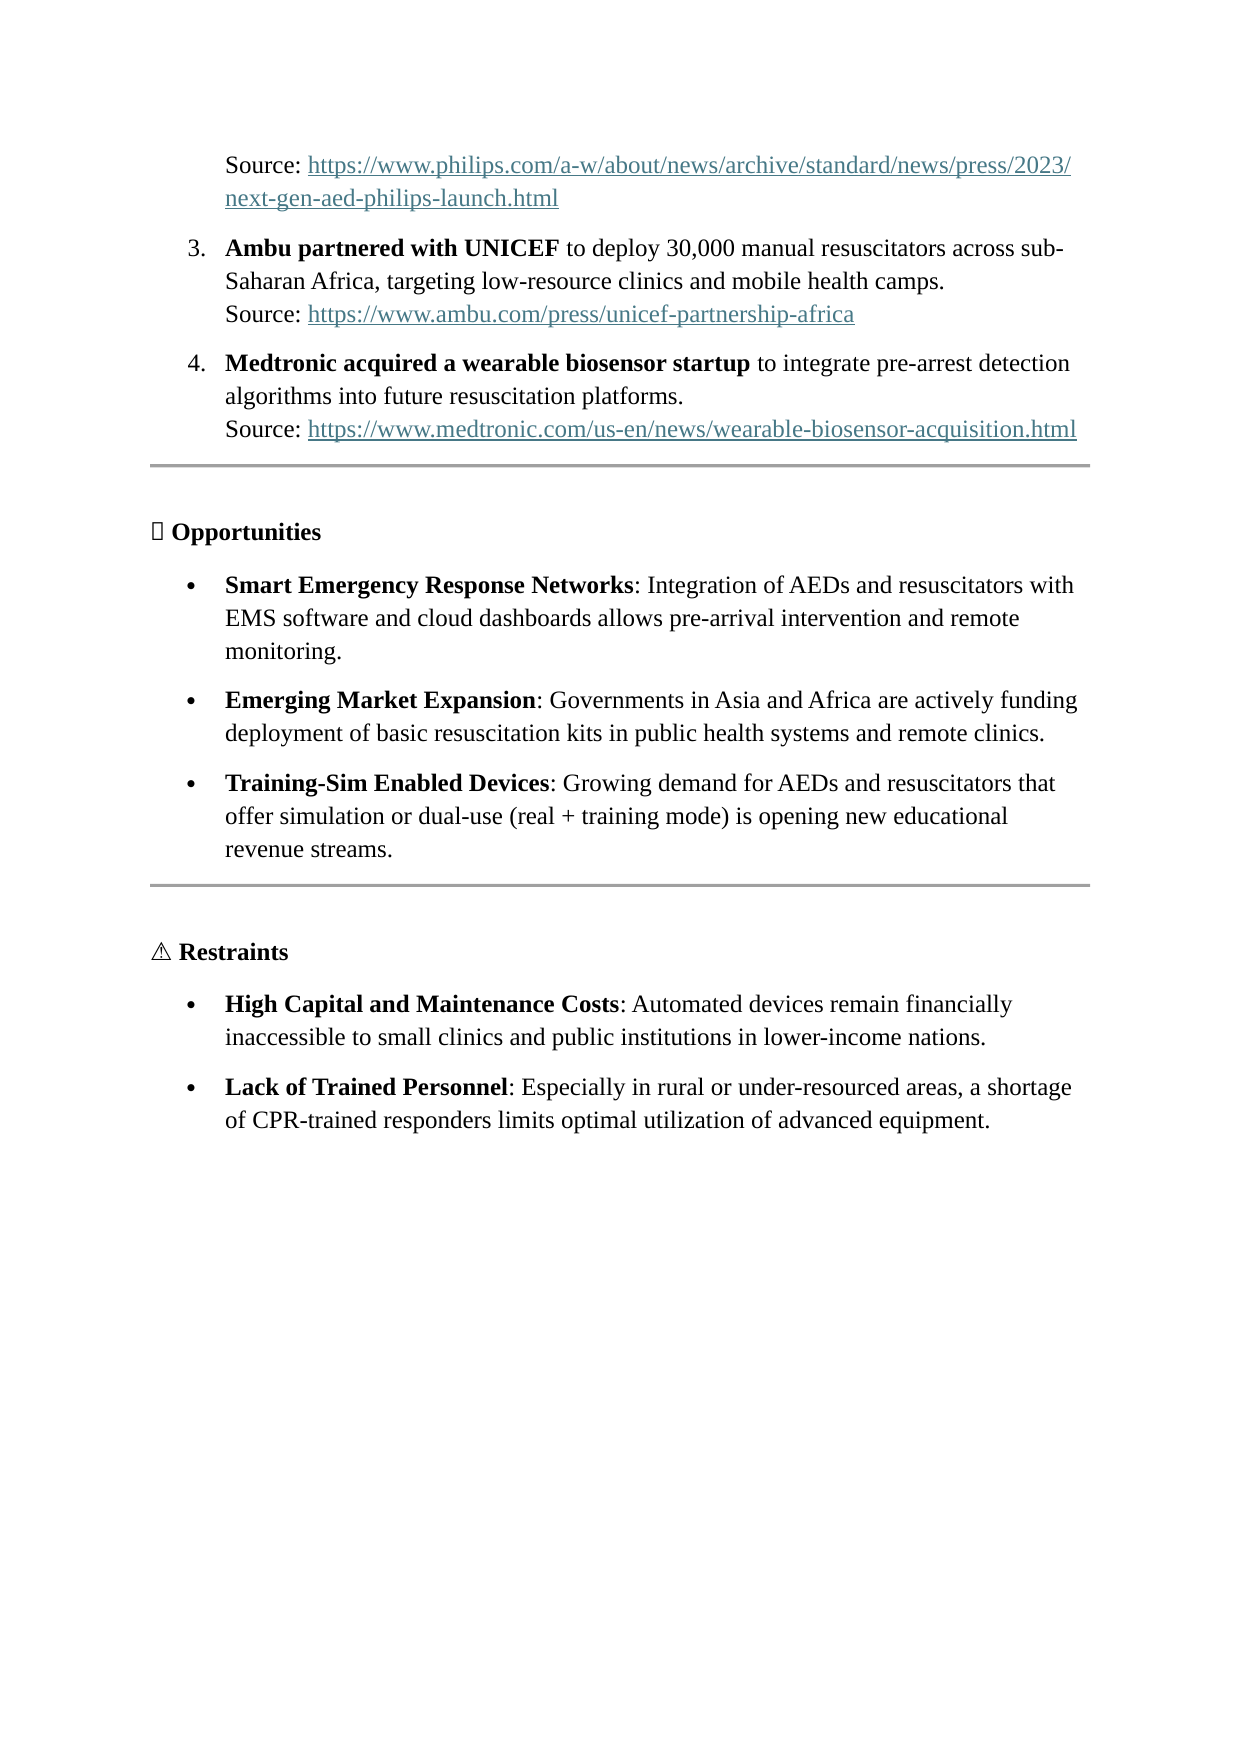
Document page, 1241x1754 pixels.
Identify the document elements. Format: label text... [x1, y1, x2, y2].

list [187, 150, 1090, 212]
list Medtronic acquired a wearable biosensor startup to integrate pre-arrest detection algorithms into future resuscitation platforms. Source: https://www.medtronic.com/us-en/news/wearable-biosensor-acquisition.html [187, 348, 1090, 443]
list Training-Sim Enabled Devices: Growing demand for AEDs and resuscitators that offer simulation or dual-use (real + training mode) is opening new educational revenue streams. [187, 768, 1090, 863]
list Smart Emergency Response Networks: Integration of AEDs and resuscitators with EMS software and cloud dashboards allows pre-arrival intervention and remote monitoring. [187, 570, 1090, 664]
list High Capital and Maintenance Costs: Automated devices remain financially inaccessible to small clinics and public institutions in lower-income nations. [187, 989, 1090, 1051]
list Ambu partnered with UNICEF to deploy 30,000 manual resuscitators across sub-Saharan Africa, targeting low-resource clinics and mobile health camps. Source: https://www.ambu.com/press/unicef-partnership-africa [187, 233, 1090, 327]
list Lack of Trained Personnel: Especially in rural or under-resourced areas, a shortage of CPR-trained responders limits optimal utilization of advanced equipment. [187, 1072, 1090, 1134]
text ⚠️ Restraints [150, 933, 1090, 968]
text 🔁 Opportunities [150, 514, 1090, 548]
list Emerging Market Expansion: Governments in Asia and Africa are actively funding deployment of basic resuscitation kits in public health systems and remote clinics. [187, 685, 1090, 747]
